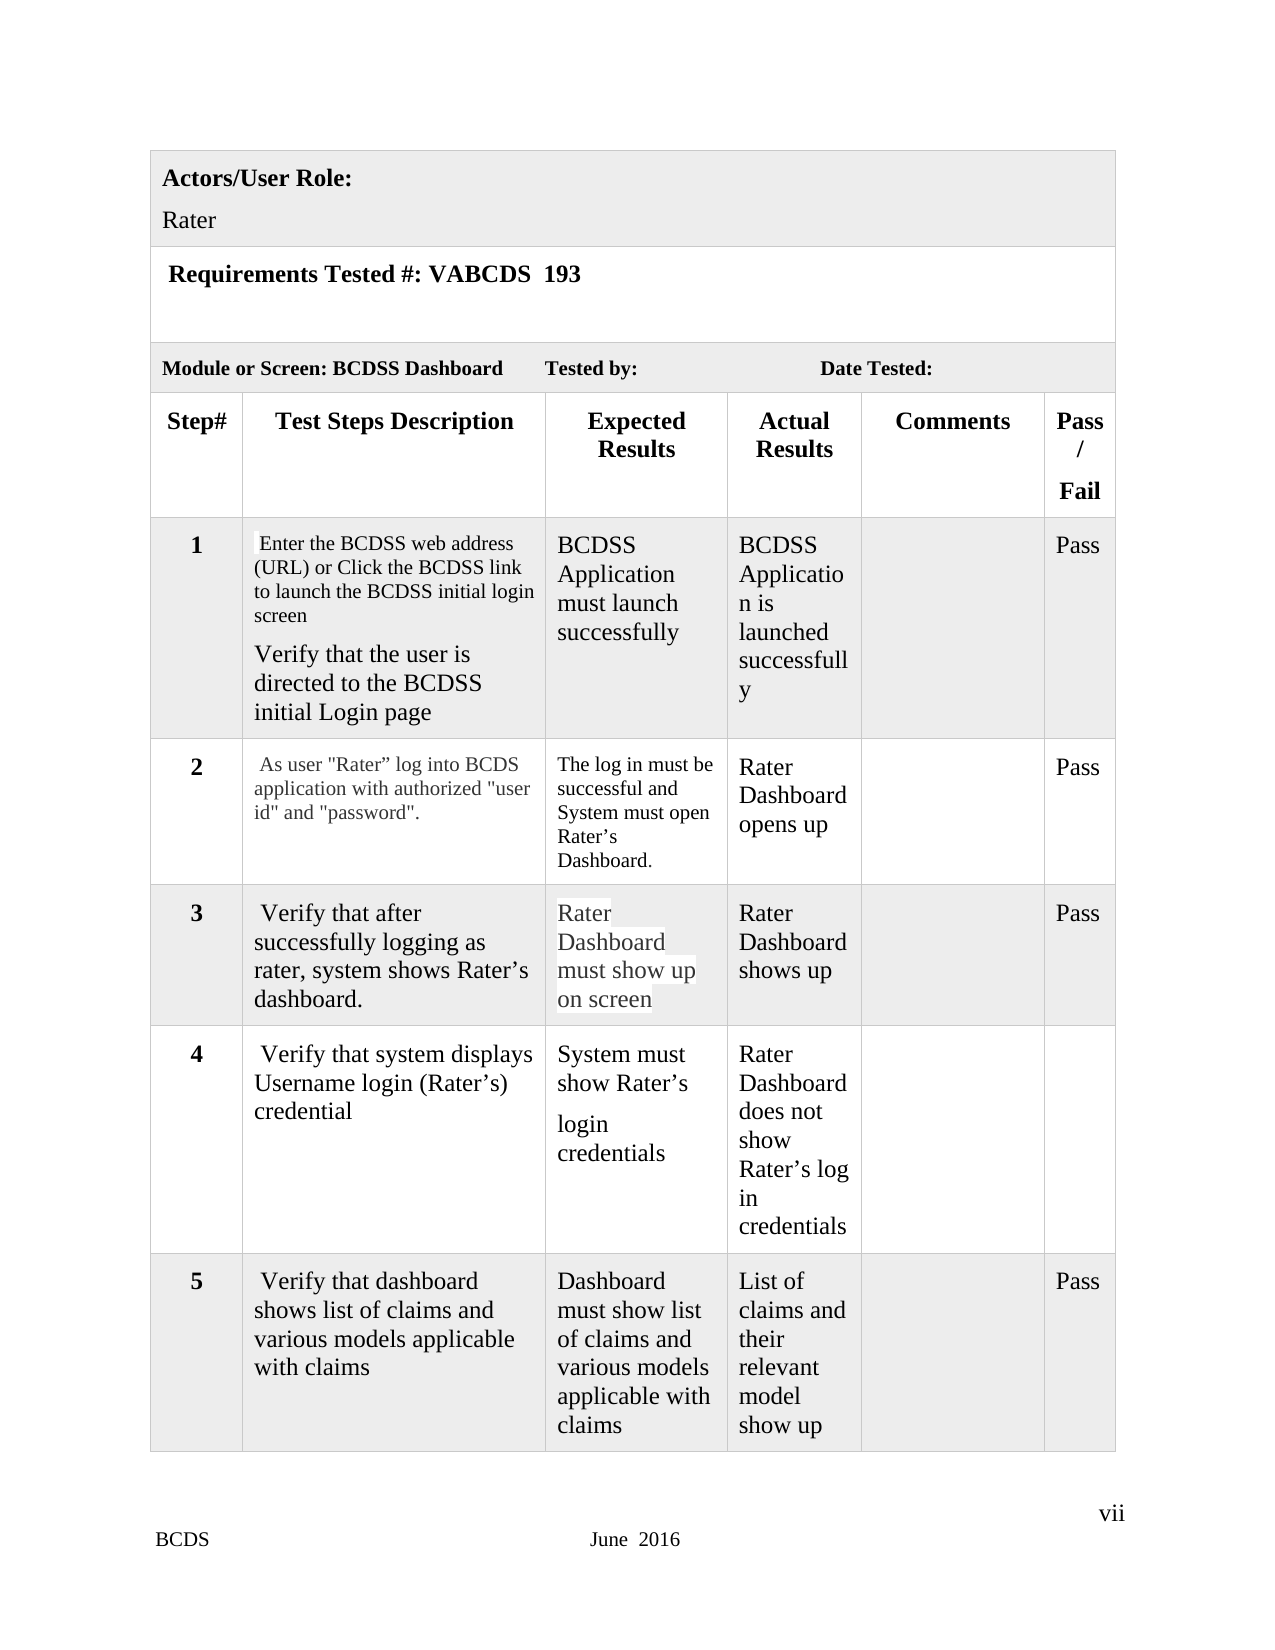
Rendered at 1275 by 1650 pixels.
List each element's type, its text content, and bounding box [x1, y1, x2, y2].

table_cell Rater Dashboard opens up [728, 739, 861, 884]
table_cell Verify that dashboard shows list of claims and various models applicable with claims [243, 1254, 545, 1451]
table_cell Module or Screen: BCDSS Dashboard Tested by: Date Tested: [151, 343, 1115, 392]
table_cell Expected Results [546, 393, 727, 517]
table_cell Step# [151, 393, 242, 517]
table_cell Rater Dashboard shows up [728, 885, 861, 1025]
table_cell 2 [151, 739, 242, 884]
table_cell [1045, 1026, 1115, 1253]
table_cell Requirements Tested #: VABCDS 193 [151, 247, 1115, 342]
table_cell Enter the BCDSS web address (URL) or Click the BCDSS link to launch the BCDSS initial login screen Verify that the user is directed to the BCDSS initial Login page [243, 518, 545, 738]
table_cell Comments [862, 393, 1044, 517]
table_cell 1 [151, 518, 242, 738]
table_cell Rater Dashboard must show up on screen [546, 885, 727, 1025]
table_cell [862, 518, 1044, 738]
table_cell Actors/User Role: Rater [151, 151, 1115, 246]
table_cell BCDSS Application must launch successfully [546, 518, 727, 738]
table_cell 4 [151, 1026, 242, 1253]
table_cell System must show Rater’s login credentials [546, 1026, 727, 1253]
table_cell BCDSS Application is launched successfully [728, 518, 861, 738]
table_cell Pass [1045, 885, 1115, 1025]
table_cell Verify that after successfully logging as rater, system shows Rater’s dashboard. [243, 885, 545, 1025]
table_cell Rater Dashboard does not show Rater’s log in credentials [728, 1026, 861, 1253]
table_cell [862, 1026, 1044, 1253]
table_cell [862, 885, 1044, 1025]
table_cell Pass/ Fail [1045, 393, 1115, 517]
table_cell The log in must be successful and System must open Rater’s Dashboard. [546, 739, 727, 884]
table_cell Pass [1045, 518, 1115, 738]
table_cell Test Steps Description [243, 393, 545, 517]
table_cell Actual Results [728, 393, 861, 517]
table_cell Verify that system displays Username login (Rater’s) credential [243, 1026, 545, 1253]
table_cell Dashboard must show list of claims and various models applicable with claims [546, 1254, 727, 1451]
table_cell [862, 739, 1044, 884]
table_cell [862, 1254, 1044, 1451]
table_cell 3 [151, 885, 242, 1025]
table_cell 5 [151, 1254, 242, 1451]
table_cell Pass [1045, 1254, 1115, 1451]
table_cell As user "Rater” log into BCDS application with authorized "user id" and "password". [243, 739, 545, 884]
table_cell Pass [1045, 739, 1115, 884]
table_cell List of claims and their relevant model show up [728, 1254, 861, 1451]
